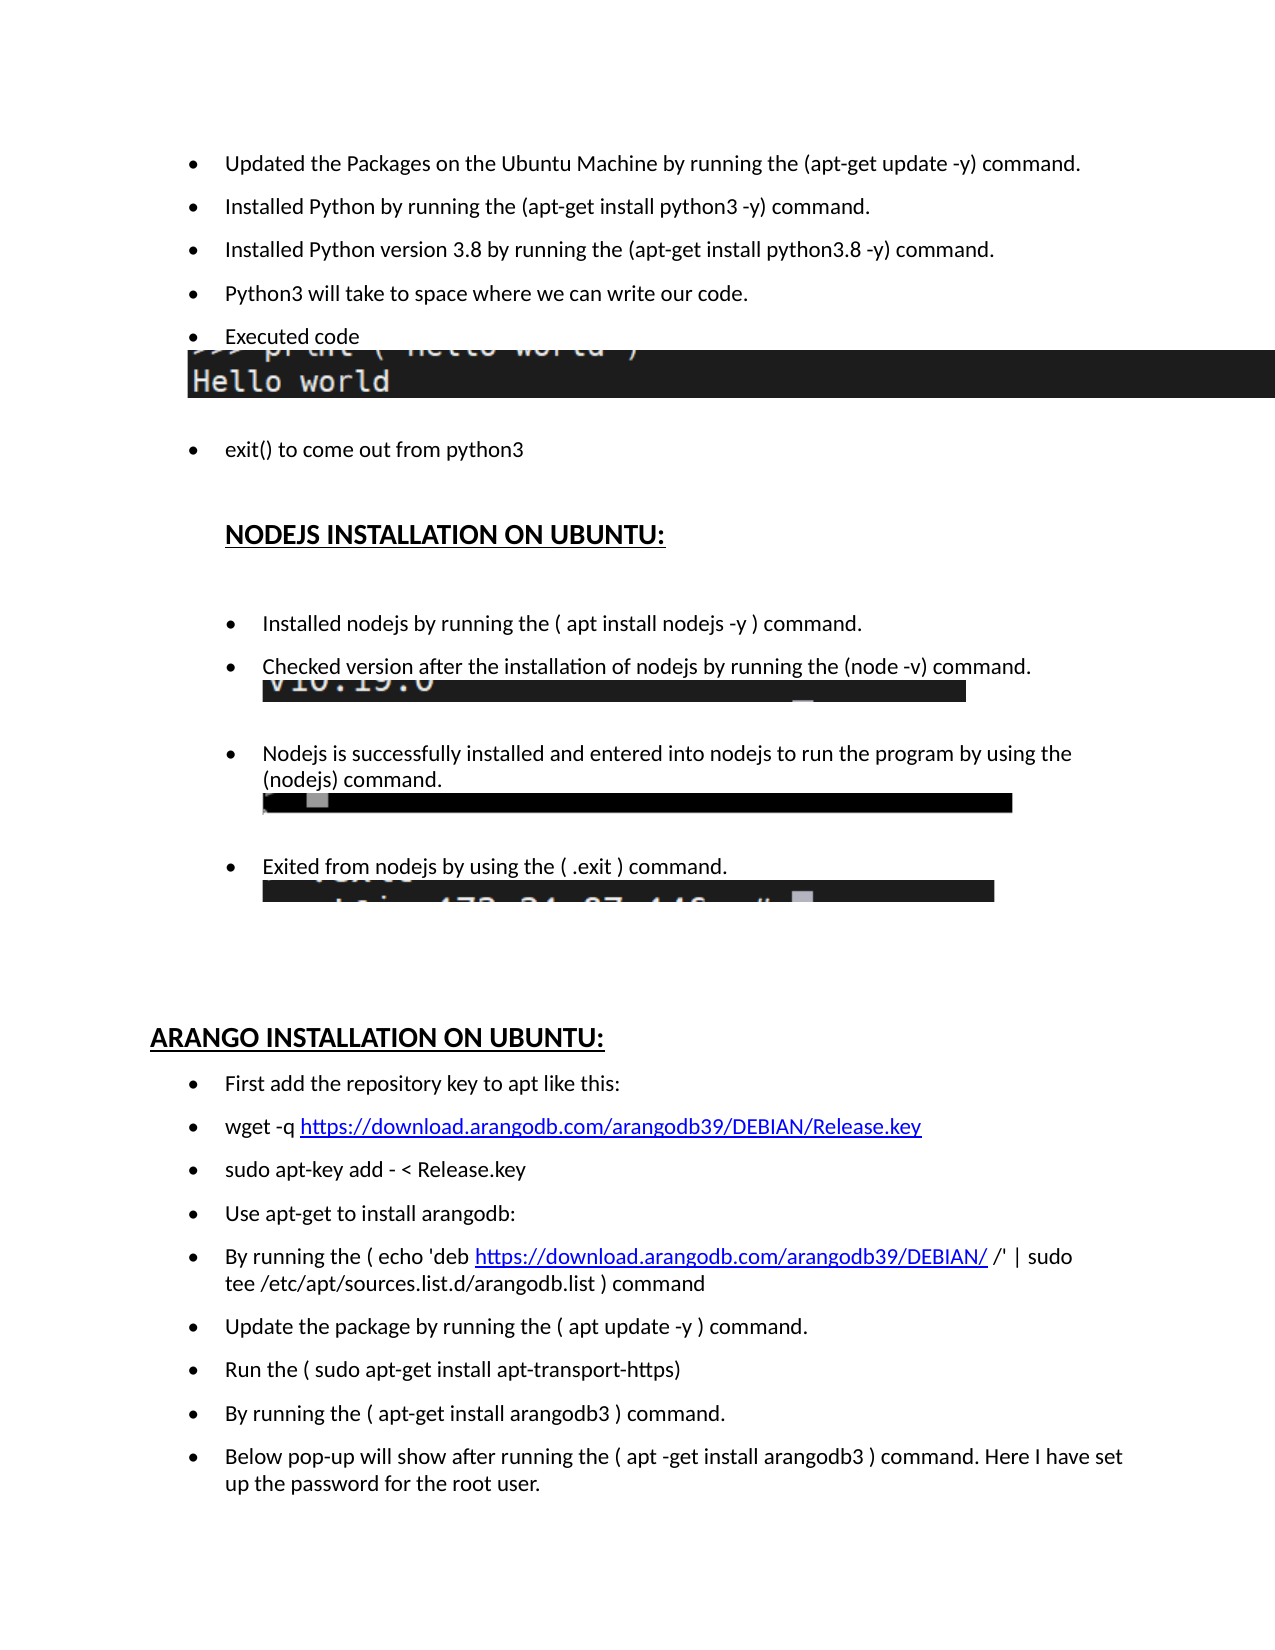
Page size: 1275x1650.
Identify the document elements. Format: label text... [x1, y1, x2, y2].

list Checked version after the installation of nodejs by running the (node -v) command. [225, 653, 1125, 680]
list Nodejs is successfully installed and entered into nodejs to run the program by using the (nodejs) command. [225, 740, 1125, 793]
text NODEJS INSTALLATION ON UBUNTU: [225, 523, 1125, 550]
list First add the repository key to apt like this: [187, 1070, 1125, 1097]
list Below pop-up will show after running the ( apt -get install arangodb3 ) command. Here I have set up the password for the root user. [187, 1443, 1125, 1497]
list Updated the Packages on the Ubuntu Machine by running the (apt-get update -y) command. [187, 150, 1125, 177]
list Executed code [187, 323, 1125, 350]
list Installed Python version 3.8 by running the (apt-get install python3.8 -y) command. [187, 237, 1125, 263]
list Exited from nodejs by using the ( .exit ) command. [225, 853, 1125, 880]
list Installed nodejs by running the ( apt install nodejs -y ) command. [225, 610, 1125, 637]
list sudo apt-key add - < Release.key [187, 1157, 1125, 1183]
list Use apt-get to install arangodb: [187, 1200, 1125, 1227]
list Python3 will take to space where we can write our code. [187, 280, 1125, 307]
list wget -q https://download.arangodb.com/arangodb39/DEBIAN/Release.key [187, 1113, 1125, 1140]
list By running the ( echo 'deb https://download.arangodb.com/arangodb39/DEBIAN/ /' | sudo tee /etc/apt/sources.list.d/arangodb.list ) command [187, 1243, 1125, 1297]
list By running the ( apt-get install arangodb3 ) command. [187, 1400, 1125, 1427]
list Run the ( sudo apt-get install apt-transport-https) [187, 1357, 1125, 1383]
list Update the package by running the ( apt update -y ) command. [187, 1313, 1125, 1340]
list Installed Python by running the (apt-get install python3 -y) command. [187, 193, 1125, 220]
text ARANGO INSTALLATION ON UBUNTU: [150, 1027, 1125, 1053]
list exit() to come out from python3 [187, 437, 1125, 463]
